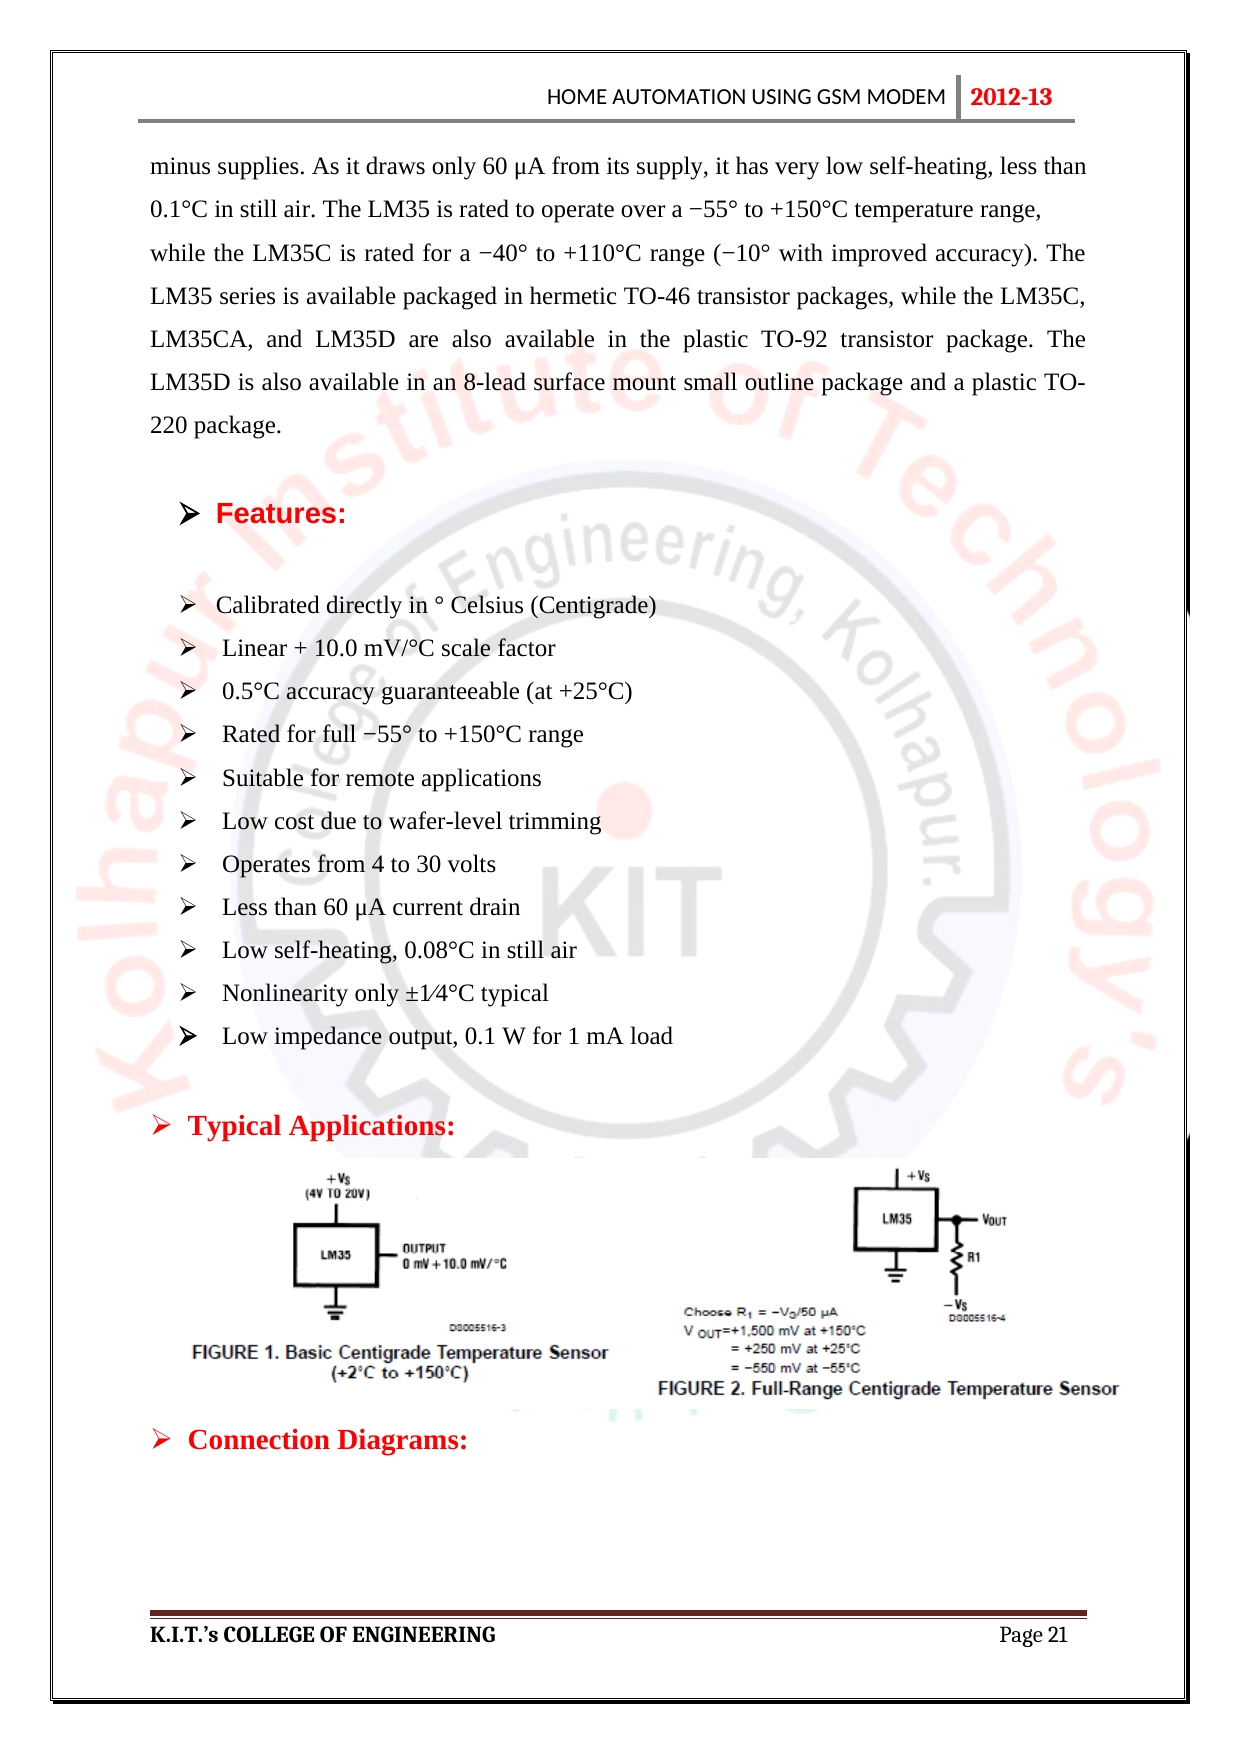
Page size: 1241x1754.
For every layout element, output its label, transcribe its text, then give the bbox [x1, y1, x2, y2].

list Rated for full −55° to +150°C range [178, 719, 1087, 748]
list Less than 60 μA current drain [178, 892, 1087, 921]
list Low impedance output, 0.1 W for 1 mA load [178, 1021, 1087, 1050]
list Low cost due to wafer-level trimming [178, 806, 1087, 834]
text while the LM35C is rated for a −40° to +110°C range (−10° with improved accuracy). The LM35 series is available packaged in hermetic TO-46 transistor packages, while the LM35C, LM35CA, and LM35D are also available in the plastic TO-92 transistor package. The LM35D is also available in an 8-lead surface mount small outline package and a plastic TO-220 package. [150, 238, 1087, 439]
list Low self-heating, 0.08°C in still air [178, 935, 1087, 964]
list Typical Applications: [150, 1108, 1087, 1141]
text minus supplies. As it draws only 60 μA from its supply, it has very low self-heating, less than 0.1°C in still air. The LM35 is rated to operate over a −55° to +150°C temperature range, [150, 151, 1087, 223]
list Features: [178, 496, 1087, 530]
list Connection Diagrams: [150, 1422, 1087, 1456]
list Suitable for remote applications [178, 763, 1087, 791]
list Calibrated directly in ° Celsius (Centigrade) [178, 590, 1087, 619]
list Nonlinearity only ±1⁄4°C typical [178, 978, 1087, 1007]
picture [187, 1158, 1127, 1409]
list 0.5°C accuracy guaranteeable (at +25°C) [178, 676, 1087, 705]
list Operates from 4 to 30 volts [178, 849, 1087, 878]
list Linear + 10.0 mV/°C scale factor [178, 633, 1087, 662]
